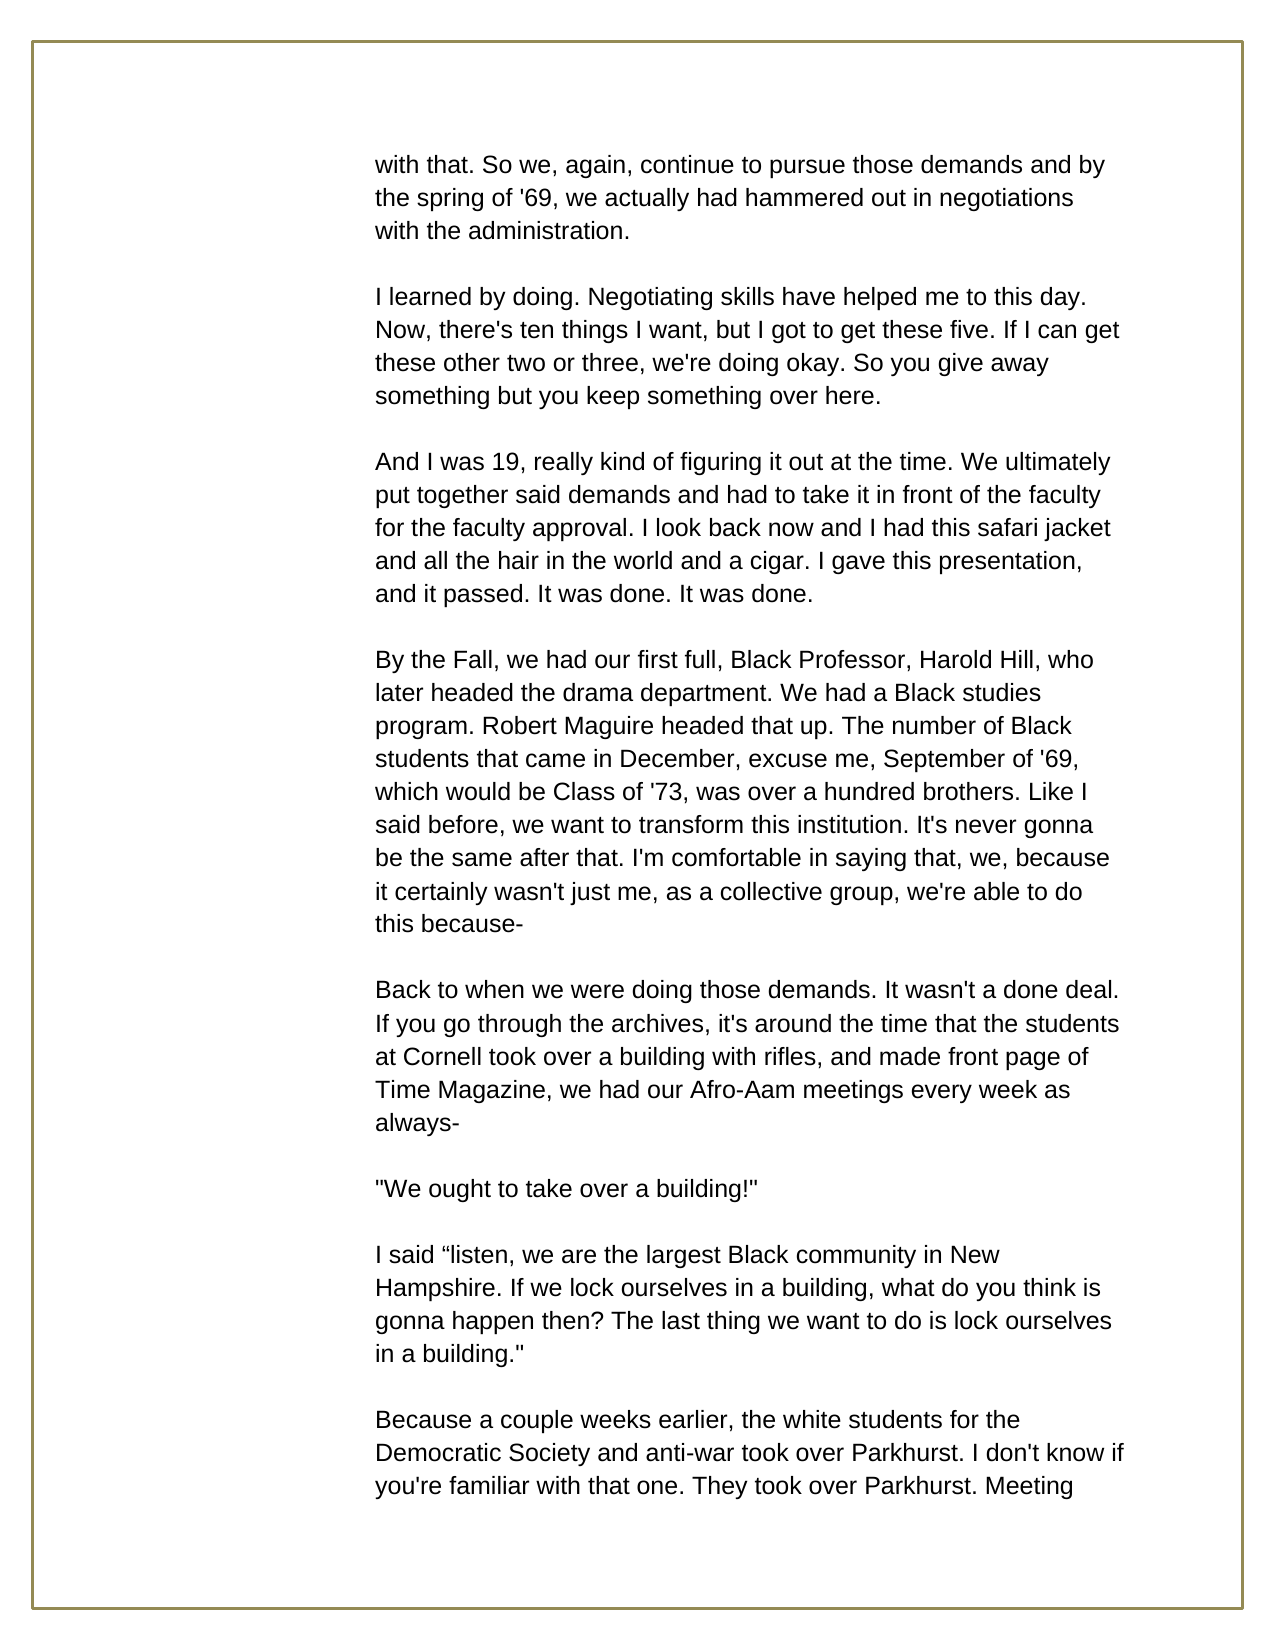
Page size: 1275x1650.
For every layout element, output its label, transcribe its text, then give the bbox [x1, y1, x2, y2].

text Back to when we were doing those demands. It wasn't a done deal. If you go through the archives, it's around the time that the students at Cornell took over a building with rifles, and made front page of Time Magazine, we had our Afro-Aam meetings every week as always- [375, 976, 1125, 1136]
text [375, 150, 1125, 245]
text I said “listen, we are the largest Black community in New Hampshire. If we lock ourselves in a building, what do you think is gonna happen then? The last thing we want to do is lock ourselves in a building." [375, 1240, 1125, 1367]
text "We ought to take over a building!" [375, 1174, 1125, 1202]
text I learned by doing. Negotiating skills have helped me to this day. Now, there's ten things I want, but I got to get these five. If I can get these other two or three, we're doing okay. So you give away something but you keep something over here. [375, 282, 1125, 410]
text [375, 1405, 1125, 1499]
text And I was 19, really kind of figuring it out at the time. We ultimately put together said demands and had to take it in front of the faculty for the faculty approval. I look back now and I had this safari jacket and all the hair in the world and a cigar. I gave this presentation, and it passed. It was done. It was done. [375, 447, 1125, 608]
text By the Fall, we had our first full, Black Professor, Harold Hill, who later headed the drama department. We had a Black studies program. Robert Maguire headed that up. The number of Black students that came in December, excuse me, September of '69, which would be Class of '73, was over a hundred brothers. Like I said before, we want to transform this institution. It's never gonna be the same after that. I'm comfortable in saying that, we, because it certainly wasn't just me, as a collective group, we're able to do this because- [375, 645, 1125, 938]
